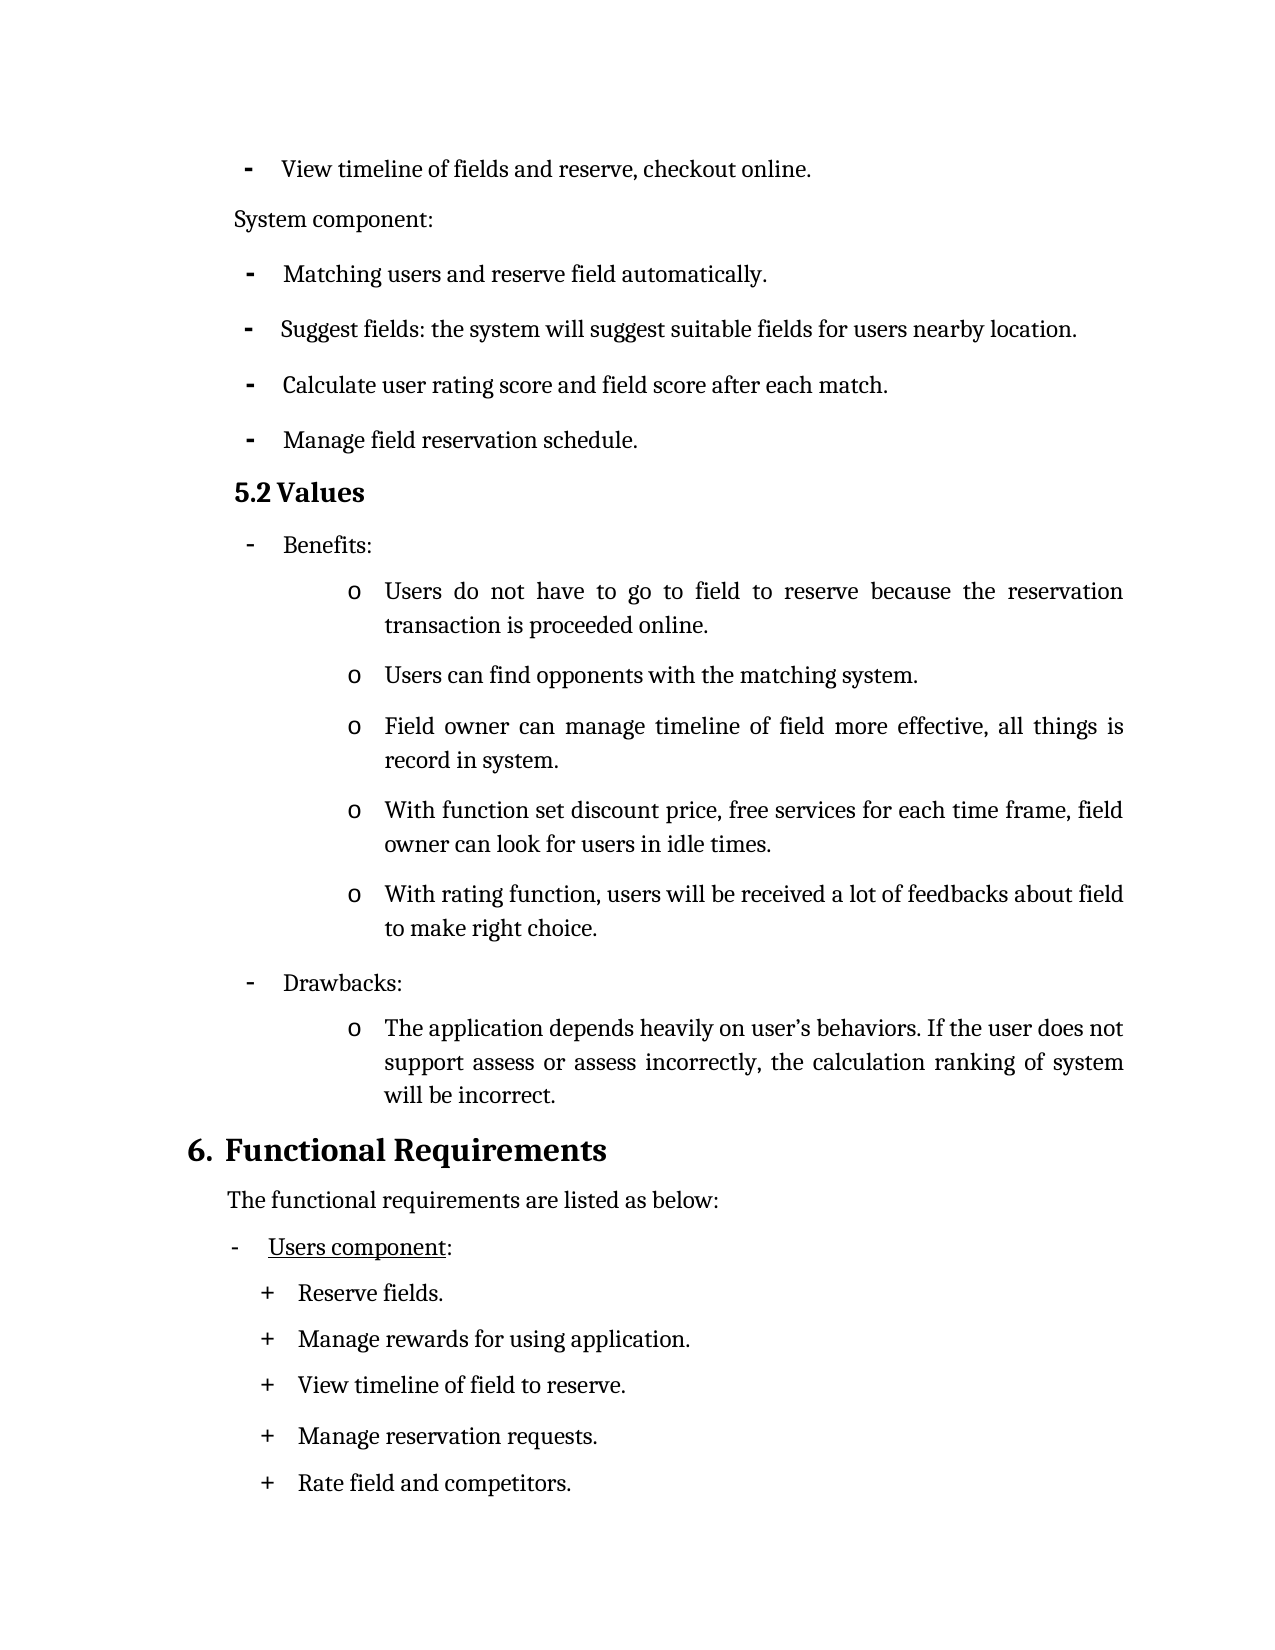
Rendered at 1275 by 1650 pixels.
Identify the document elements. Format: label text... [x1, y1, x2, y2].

text System component: [234, 205, 1125, 234]
list Rate field and competitors. [260, 1468, 1125, 1497]
list Benefits: [245, 526, 1125, 560]
list Suggest fields: the system will suggest suitable fields for users nearby location. [244, 310, 1125, 344]
list Users component: [231, 1231, 1125, 1261]
list Users can find opponents with the matching system. [347, 661, 1125, 691]
list With function set discount price, free services for each time frame, field owner can look for users in idle times. [347, 796, 1125, 859]
list Drawbacks: [245, 964, 1125, 997]
list With rating function, users will be received a lot of feedbacks about field to make right choice. [347, 880, 1125, 943]
list Manage rewards for using application. [260, 1324, 1125, 1354]
list Values [234, 476, 1125, 510]
list Manage reservation requests. [260, 1421, 1125, 1451]
list View timeline of fields and reserve, checkout online. [244, 150, 1125, 184]
list Users do not have to go to field to reserve because the reservation transaction is proceeded online. [347, 577, 1125, 640]
list Field owner can manage timeline of field more effective, all things is record in system. [347, 712, 1125, 775]
text The functional requirements are listed as below: [227, 1186, 1125, 1215]
list Manage field reservation schedule. [245, 421, 1125, 454]
list View timeline of field to reserve. [260, 1371, 1125, 1400]
list Matching users and reserve field automatically. [245, 255, 1125, 289]
list The application depends heavily on user’s behaviors. If the user does not support assess or assess incorrectly, the calculation ranking of system will be incorrect. [347, 1014, 1125, 1110]
list Calculate user rating score and field score after each match. [245, 366, 1125, 399]
list Reserve fields. [260, 1278, 1125, 1307]
subtitle Functional Requirements [187, 1131, 1125, 1169]
